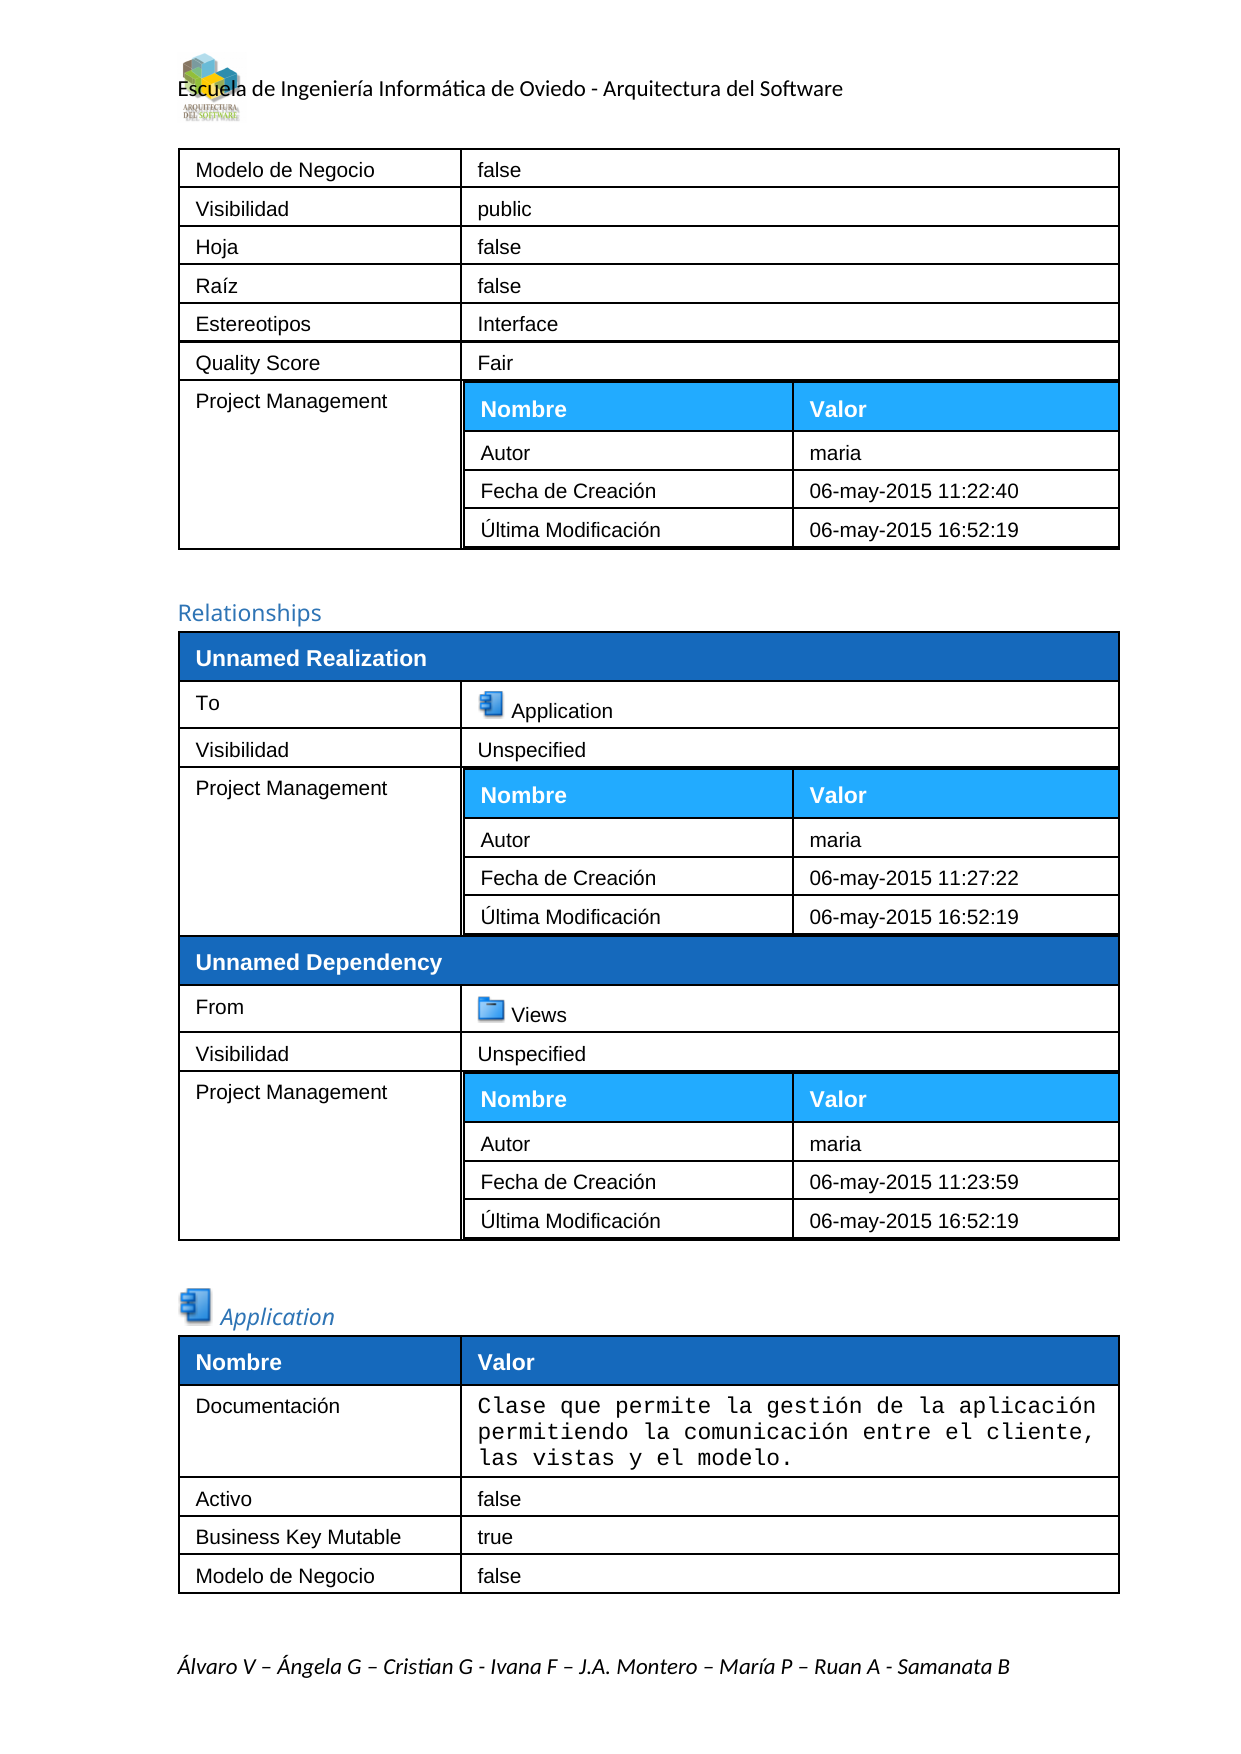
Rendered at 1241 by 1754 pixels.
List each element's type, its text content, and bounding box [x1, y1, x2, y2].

table_cell Estereotipos [180, 304, 460, 340]
table_header Unnamed Realization [180, 633, 1118, 680]
table_cell [794, 509, 1118, 546]
table_cell false [462, 1555, 1118, 1592]
table_cell Unspecified [462, 729, 1118, 766]
table_cell Modelo de Negocio [180, 1555, 460, 1592]
table_cell [465, 858, 792, 894]
table_cell [794, 1200, 1118, 1237]
table_cell Fair [462, 343, 1118, 379]
subtitle Relationships [177, 597, 1063, 628]
table_cell Modelo de Negocio [180, 150, 460, 186]
table_cell [465, 896, 792, 933]
table_cell false [462, 1478, 1118, 1515]
table_cell Project Management [180, 1072, 460, 1239]
table_cell Hoja [180, 227, 460, 263]
table_cell [465, 471, 792, 507]
table_cell Visibilidad [180, 729, 460, 766]
table_cell [465, 1200, 792, 1237]
table_cell [465, 509, 792, 546]
table_header Valor [462, 1337, 1118, 1384]
table_cell Views [462, 986, 1118, 1031]
table_cell [794, 819, 1118, 856]
table_cell Business Key Mutable [180, 1517, 460, 1553]
table_cell Raíz [180, 265, 460, 302]
table_cell [465, 819, 792, 856]
table_cell [794, 896, 1118, 933]
table_cell Activo [180, 1478, 460, 1515]
table_cell Unspecified [462, 1033, 1118, 1070]
table_cell [794, 1162, 1118, 1198]
subtitle Application [177, 1288, 1063, 1332]
table_cell [465, 1123, 792, 1160]
picture [177, 1287, 215, 1326]
table_cell Documentación [180, 1386, 460, 1476]
table_cell Project Management [180, 381, 460, 548]
table_cell [794, 1123, 1118, 1160]
table_cell [794, 471, 1118, 507]
table_cell [465, 1162, 792, 1198]
table_cell Clase que permite la gestión de la aplicación permitiendo la comunicación entre el cliente, las vistas y el modelo. [462, 1386, 1118, 1476]
table_cell [465, 432, 792, 469]
table_cell Visibilidad [180, 188, 460, 225]
table_cell To [180, 682, 460, 727]
table_cell true [462, 1517, 1118, 1553]
table_cell [794, 432, 1118, 469]
table_cell [794, 858, 1118, 894]
table_cell Unnamed Dependency [180, 937, 1118, 984]
table_header Nombre [180, 1337, 460, 1384]
table_cell From [180, 986, 460, 1031]
table_cell public [462, 188, 1118, 225]
table_cell Project Management [180, 768, 460, 935]
table_cell Application [462, 682, 1118, 727]
table_cell Visibilidad [180, 1033, 460, 1070]
table_cell false [462, 150, 1118, 186]
picture [477, 994, 506, 1023]
picture [477, 690, 506, 719]
table_cell Quality Score [180, 343, 460, 379]
table_cell Interface [462, 304, 1118, 340]
table_cell false [462, 265, 1118, 302]
table_cell false [462, 227, 1118, 263]
picture [177, 52, 248, 123]
